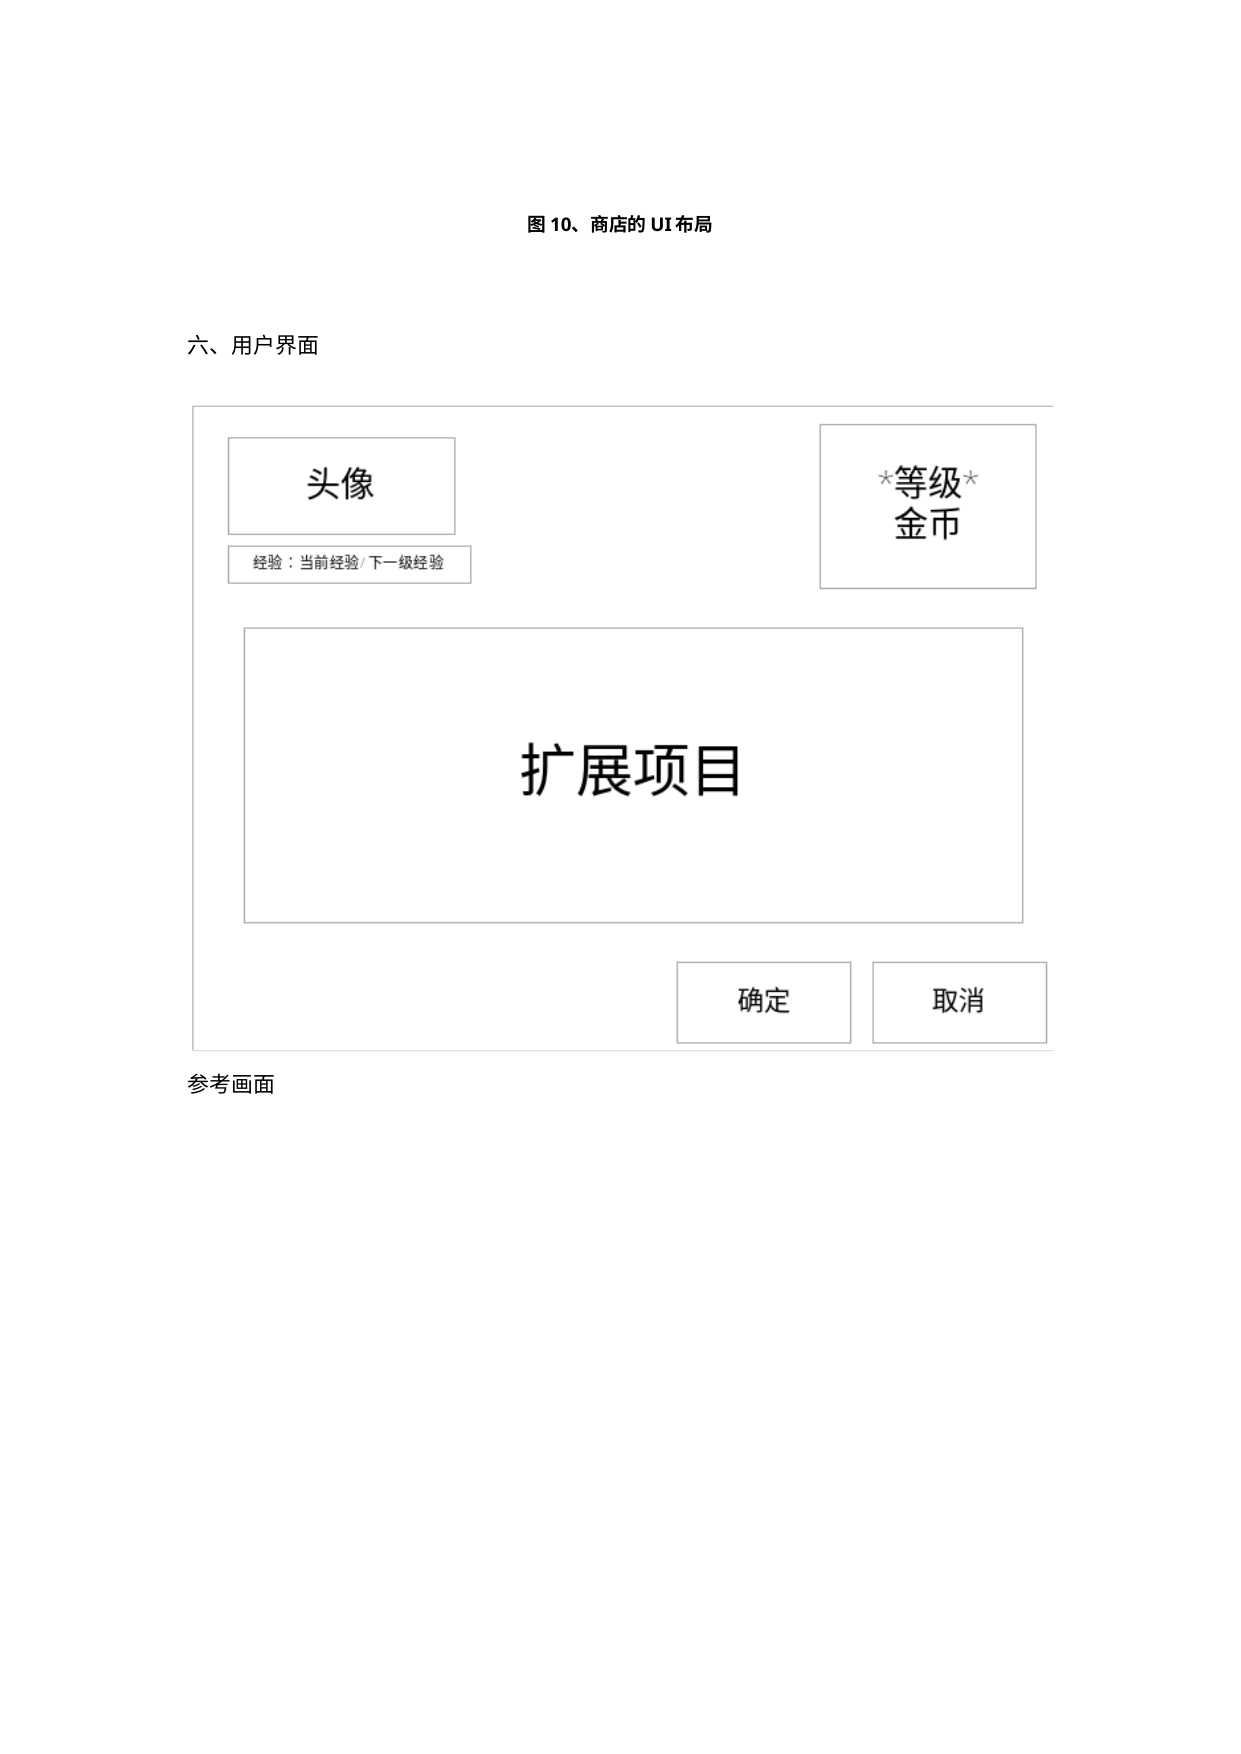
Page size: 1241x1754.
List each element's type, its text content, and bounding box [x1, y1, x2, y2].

text 图10、商店的UI布局 [187, 207, 1053, 240]
text 参考画面 [187, 1066, 1053, 1099]
subtitle 六、用户界面 [187, 328, 1053, 360]
